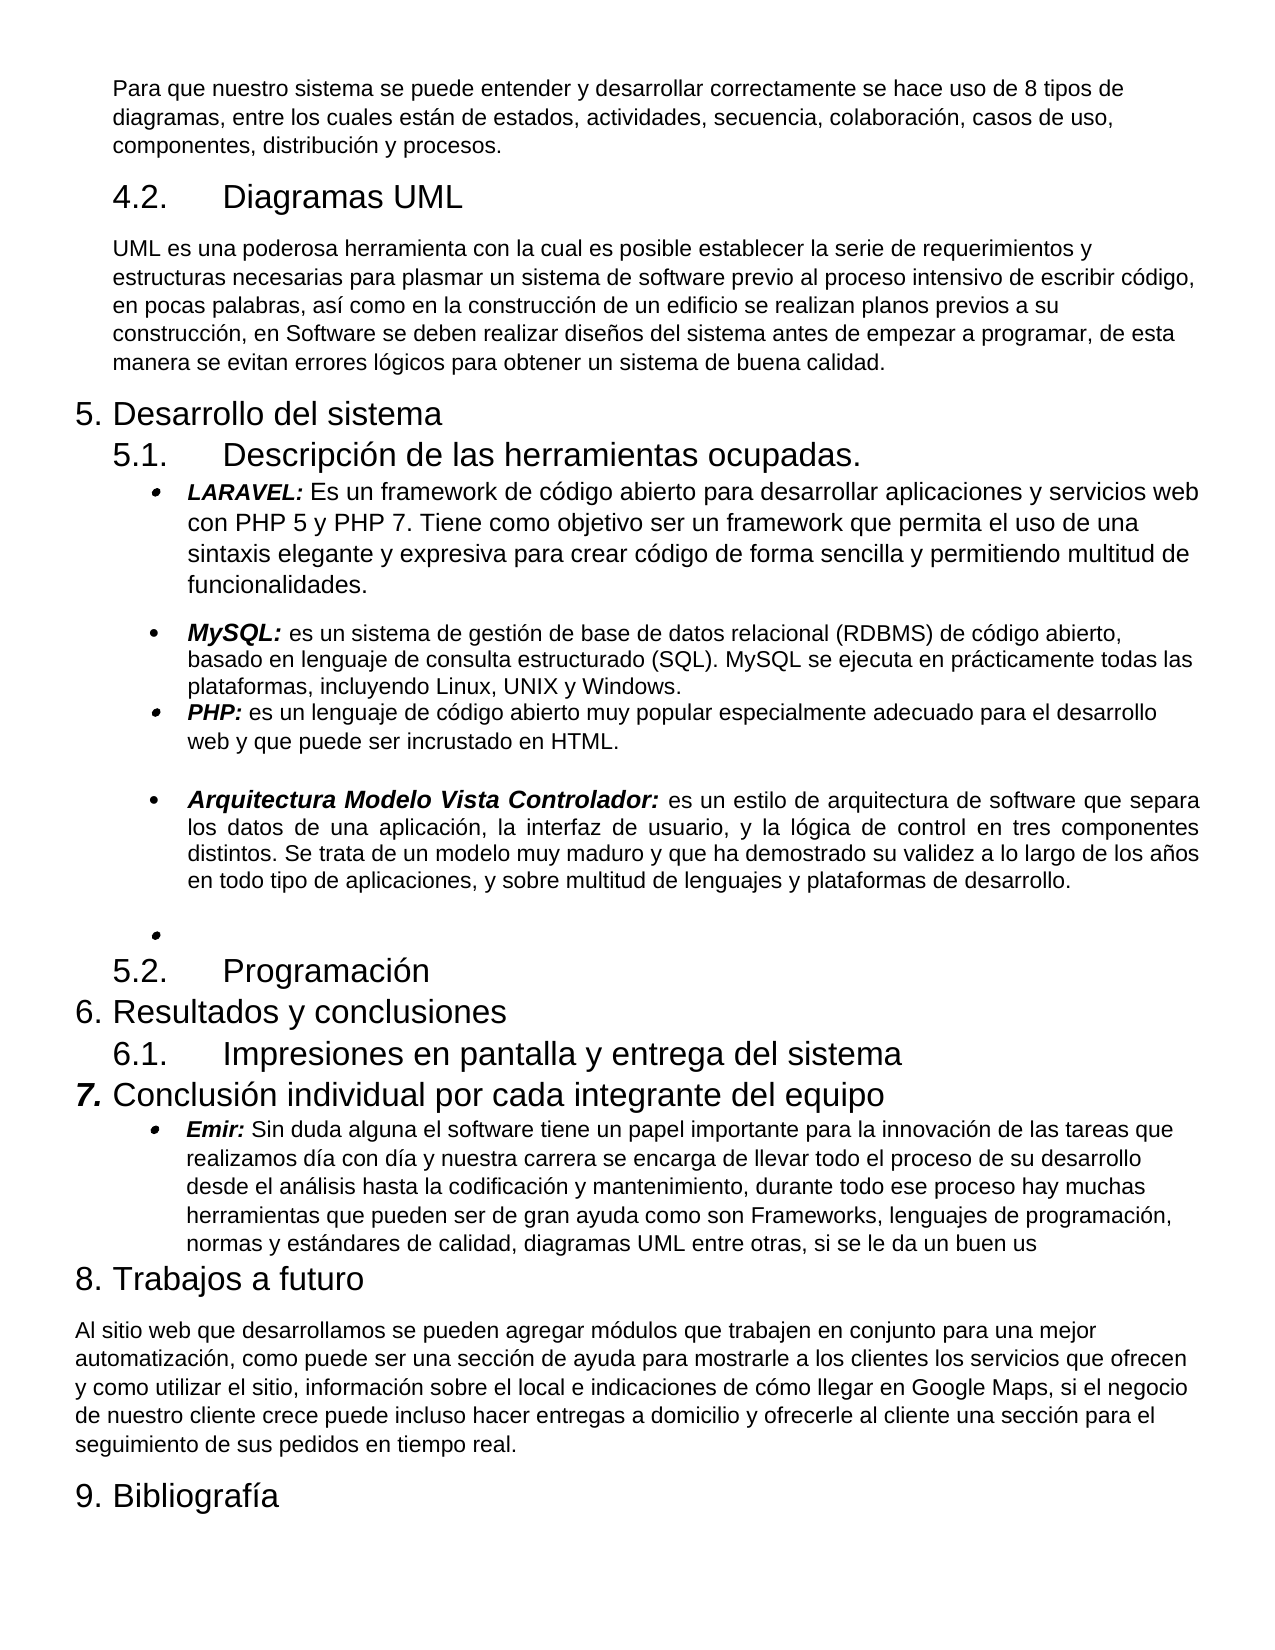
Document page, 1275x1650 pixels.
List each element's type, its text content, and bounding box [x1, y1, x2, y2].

list Emir: Sin duda alguna el software tiene un papel importante para la innovación de las tareas que realizamos día con día y nuestra carrera se encarga de llevar todo el proceso de su desarrollo desde el análisis hasta la codificación y mantenimiento, durante todo ese proceso hay muchas herramientas que pueden ser de gran ayuda como son Frameworks, lenguajes de programación, normas y estándares de calidad, diagramas UML entre otras, si se le da un buen us [149, 1116, 1200, 1257]
list LARAVEL: Es un framework de código abierto para desarrollar aplicaciones y servicios web con PHP 5 y PHP 7. Tiene como objetivo ser un framework que permita el uso de una sintaxis elegante y expresiva para crear código de forma sencilla y permitiendo multitud de funcionalidades. [150, 477, 1200, 599]
list Trabajos a futuro [75, 1259, 1200, 1297]
list Conclusión individual por cada integrante del equipo [75, 1075, 1200, 1113]
list Descripción de las herramientas ocupadas. [112, 435, 1200, 474]
list MySQL: es un sistema de gestión de base de datos relacional (RDBMS) de código abierto, basado en lenguaje de consulta estructurado (SQL). MySQL se ejecuta en prácticamente todas las plataformas, incluyendo Linux, UNIX y Windows. [150, 618, 1200, 699]
text UML es una poderosa herramienta con la cual es posible establecer la serie de requerimientos y estructuras necesarias para plasmar un sistema de software previo al proceso intensivo de escribir código, en pocas palabras, así como en la construcción de un edificio se realizan planos previos a su construcción, en Software se deben realizar diseños del sistema antes de empezar a programar, de esta manera se evitan errores lógicos para obtener un sistema de buena calidad. [112, 235, 1200, 375]
text Al sitio web que desarrollamos se pueden agregar módulos que trabajen en conjunto para una mejor automatización, como puede ser una sección de ayuda para mostrarle a los clientes los servicios que ofrecen y como utilizar el sitio, información sobre el local e indicaciones de cómo llegar en Google Maps, si el negocio de nuestro cliente crece puede incluso hacer entregas a domicilio y ofrecerle al cliente una sección para el seguimiento de sus pedidos en tiempo real. [75, 1317, 1200, 1457]
list Bibliografía [75, 1476, 1200, 1514]
text Para que nuestro sistema se puede entender y desarrollar correctamente se hace uso de 8 tipos de diagramas, entre los cuales están de estados, actividades, secuencia, colaboración, casos de uso, componentes, distribución y procesos. [112, 75, 1200, 158]
list Resultados y conclusiones [75, 992, 1200, 1031]
list Desarrollo del sistema [75, 394, 1200, 432]
list Impresiones en pantalla y entrega del sistema [112, 1033, 1200, 1072]
list Arquitectura Modelo Vista Controlador: es un estilo de arquitectura de software que separa los datos de una aplicación, la interfaz de usuario, y la lógica de control en tres componentes distintos. Se trata de un modelo muy maduro y que ha demostrado su validez a lo largo de los años en todo tipo de aplicaciones, y sobre multitud de lenguajes y plataformas de desarrollo. [150, 785, 1200, 893]
list PHP: es un lenguaje de código abierto muy popular especialmente adecuado para el desarrollo web y que puede ser incrustado en HTML. [150, 699, 1200, 754]
list Programación [112, 951, 1200, 989]
list Diagramas UML [112, 177, 1200, 215]
